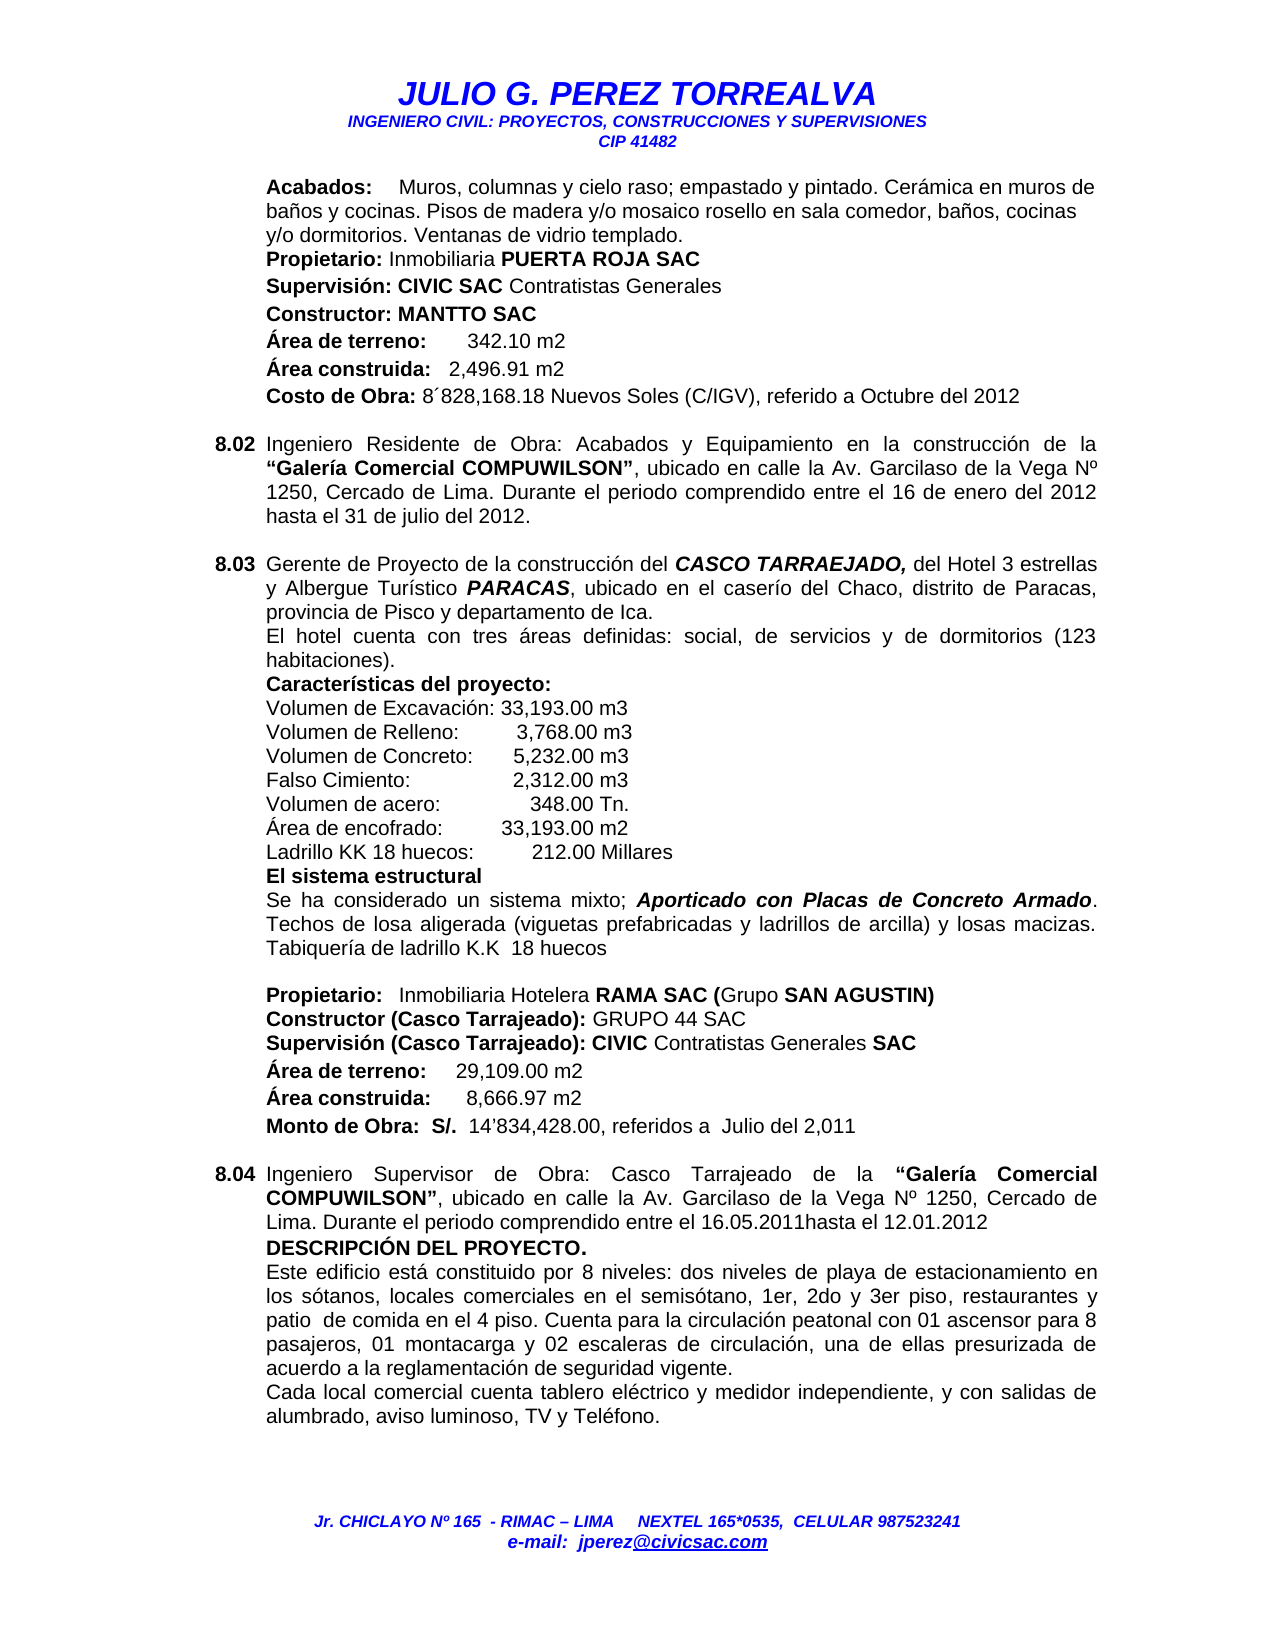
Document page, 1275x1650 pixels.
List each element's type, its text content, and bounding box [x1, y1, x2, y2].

text DESCRIPCIÓN DEL PROYECTO. [266, 1233, 1098, 1260]
text Propietario: Inmobiliaria Hotelera RAMA SAC (Grupo SAN AGUSTIN) [177, 983, 1098, 1007]
text Monto de Obra: S/. 14’834,428.00, referidos a Julio del 2,011 [177, 1114, 1098, 1138]
list El hotel cuenta con tres áreas definidas: social, de servicios y de dormitorios (123 habitaciones). [266, 624, 1098, 672]
text Área de terreno: 29,109.00 m2 [266, 1059, 1098, 1083]
text Volumen de Excavación: 33,193.00 m3 [266, 696, 1098, 720]
text Supervisión: CIVIC SAC Contratistas Generales [266, 274, 1098, 298]
text Este edificio está constituido por 8 niveles: dos niveles de playa de estacionamiento en los sótanos, locales comerciales en el semisótano, 1er, 2do y 3er piso, restaurantes y patio de comida en el 4 piso. Cuenta para la circulación peatonal con 01 ascensor para 8 pasajeros, 01 montacarga y 02 escaleras de circulación, una de ellas presurizada de acuerdo a la reglamentación de seguridad vigente. [266, 1260, 1098, 1380]
text Falso Cimiento: 2,312.00 m3 [266, 768, 1098, 792]
text Constructor (Casco Tarrajeado): GRUPO 44 SAC [177, 1007, 1098, 1031]
text Cada local comercial cuenta tablero eléctrico y medidor independiente, y con salidas de alumbrado, aviso luminoso, TV y Teléfono. [266, 1380, 1098, 1428]
text Área construida: 2,496.91 m2 [266, 356, 1098, 380]
text Volumen de acero: 348.00 Tn. [266, 792, 1098, 816]
list Se ha considerado un sistema mixto; Aporticado con Placas de Concreto Armado. Techos de losa aligerada (viguetas prefabricadas y ladrillos de arcilla) y losas macizas. Tabiquería de ladrillo K.K 18 huecos [266, 887, 1098, 959]
text Área de terreno: 342.10 m2 [266, 329, 1098, 353]
list Gerente de Proyecto de la construcción del CASCO TARRAEJADO, del Hotel 3 estrellas y Albergue Turístico PARACAS, ubicado en el caserío del Chaco, distrito de Paracas, provincia de Pisco y departamento de Ica. [215, 552, 1098, 624]
list Características del proyecto: [266, 672, 1098, 696]
text Volumen de Relleno: 3,768.00 m3 [266, 720, 1098, 744]
text Área construida: 8,666.97 m2 [266, 1086, 1098, 1110]
text Área de encofrado: 33,193.00 m2 [266, 816, 1098, 839]
list Ingeniero Residente de Obra: Acabados y Equipamiento en la construcción de la “Galería Comercial COMPUWILSON”, ubicado en calle la Av. Garcilaso de la Vega Nº 1250, Cercado de Lima. Durante el periodo comprendido entre el 16 de enero del 2012 hasta el 31 de julio del 2012. [215, 432, 1098, 528]
list Ingeniero Supervisor de Obra: Casco Tarrajeado de la “Galería Comercial COMPUWILSON”, ubicado en calle la Av. Garcilaso de la Vega Nº 1250, Cercado de Lima. Durante el periodo comprendido entre el 16.05.2011hasta el 12.01.2012 [215, 1162, 1098, 1233]
text Propietario: Inmobiliaria PUERTA ROJA SAC [266, 246, 1098, 270]
list El sistema estructural [266, 863, 1098, 887]
text Constructor: MANTTO SAC [266, 301, 1098, 325]
text Supervisión (Casco Tarrajeado): CIVIC Contratistas Generales SAC [266, 1031, 1098, 1055]
text Acabados: Muros, columnas y cielo raso; empastado y pintado. Cerámica en muros de baños y cocinas. Pisos de madera y/o mosaico rosello en sala comedor, baños, cocinas y/o dormitorios. Ventanas de vidrio templado. [266, 174, 1098, 246]
text Ladrillo KK 18 huecos: 212.00 Millares [266, 839, 1098, 863]
text Costo de Obra: 8´828,168.18 Nuevos Soles (C/IGV), referido a Octubre del 2012 [266, 384, 1098, 408]
text Volumen de Concreto: 5,232.00 m3 [266, 744, 1098, 768]
